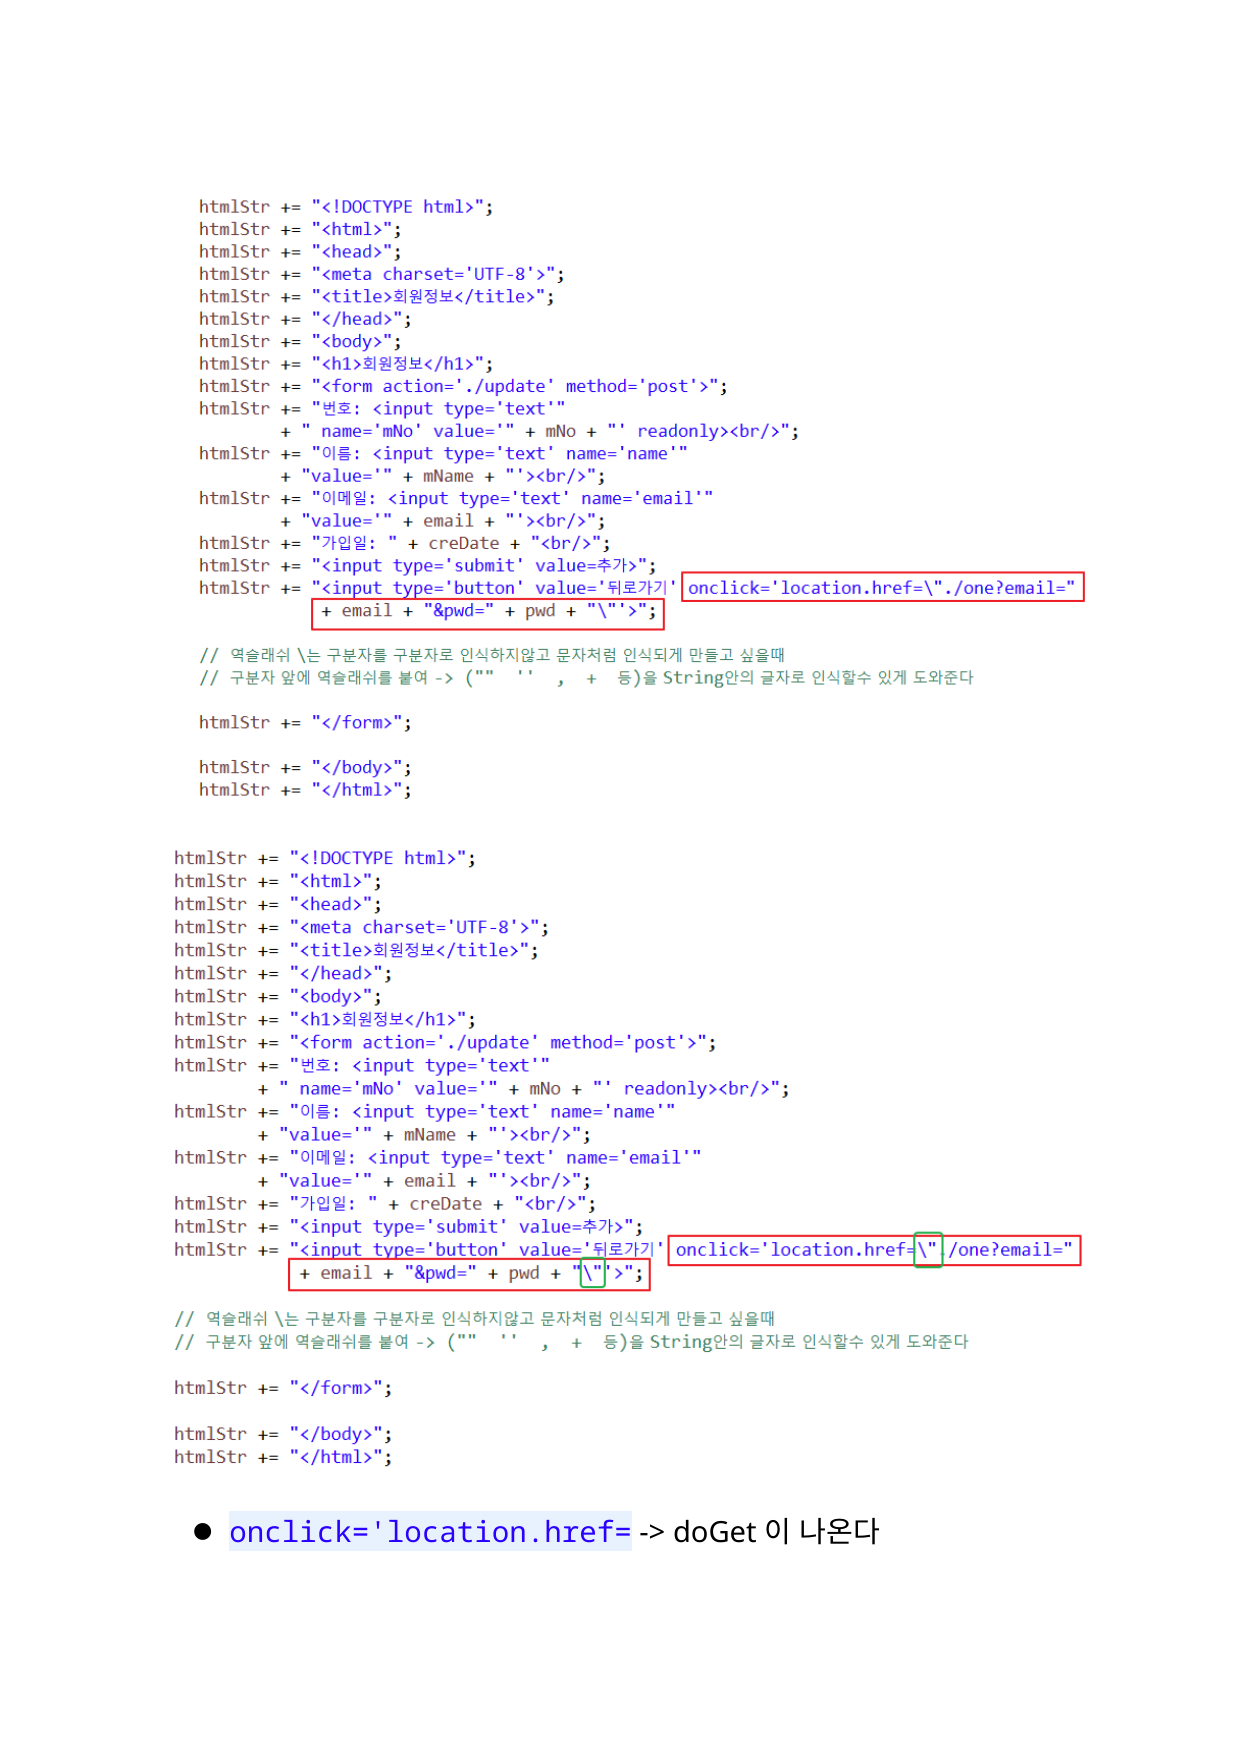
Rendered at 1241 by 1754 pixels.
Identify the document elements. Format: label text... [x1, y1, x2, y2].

list onclick='location.href= -> doGet 이 나온다 [192, 1508, 1090, 1551]
picture [150, 177, 1091, 815]
picture [150, 840, 1091, 1484]
